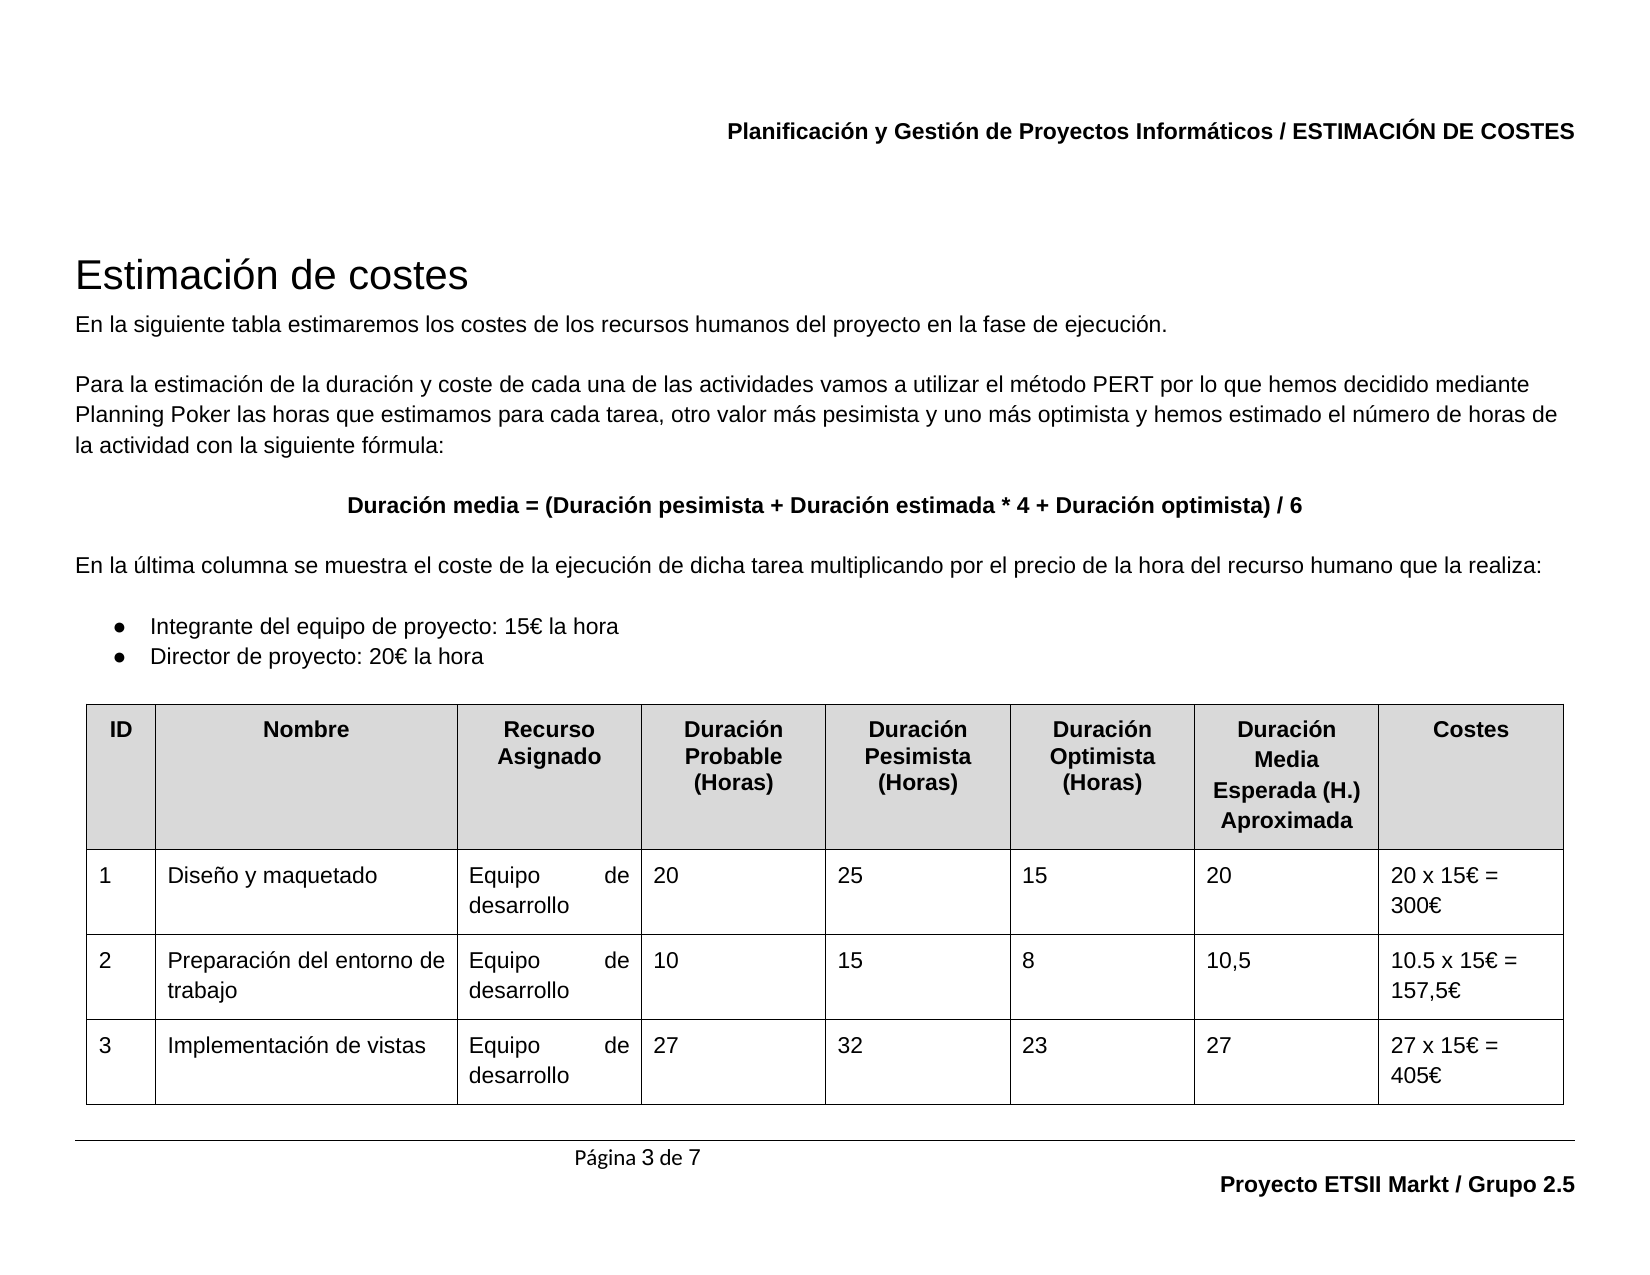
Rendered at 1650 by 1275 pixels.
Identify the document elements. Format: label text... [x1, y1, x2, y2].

table_cell 1 [87, 850, 155, 934]
table_cell 23 [1011, 1020, 1194, 1104]
table_header ID [87, 705, 155, 849]
table_cell 2 [87, 935, 155, 1019]
table_cell Equipo de desarrollo [458, 1020, 641, 1104]
table_cell 27 x 15€ = 405€ [1379, 1020, 1563, 1104]
table_header Duración Media Esperada (H.) Aproximada [1195, 705, 1378, 849]
table_cell 27 [1195, 1020, 1378, 1104]
table_cell 27 [642, 1020, 825, 1104]
text En la siguiente tabla estimaremos los costes de los recursos humanos del proyecto en la fase de ejecución. [75, 311, 1575, 337]
table_cell 10,5 [1195, 935, 1378, 1019]
table_cell Equipo de desarrollo [458, 850, 641, 934]
table_header Nombre [156, 705, 457, 849]
text Para la estimación de la duración y coste de cada una de las actividades vamos a utilizar el método PERT por lo que hemos decidido mediante Planning Poker las horas que estimamos para cada tarea, otro valor más pesimista y uno más optimista y hemos estimado el número de horas de la actividad con la siguiente fórmula: [75, 371, 1575, 458]
table_cell Implementación de vistas [156, 1020, 457, 1104]
table_cell 10.5 x 15€ = 157,5€ [1379, 935, 1563, 1019]
text Duración media = (Duración pesimista + Duración estimada * 4 + Duración optimista) / 6 [75, 492, 1575, 518]
table_cell 10 [642, 935, 825, 1019]
table_header Recurso Asignado [458, 705, 641, 849]
table_header Duración Pesimista (Horas) [826, 705, 1010, 849]
table_cell 3 [87, 1020, 155, 1104]
table_cell Diseño y maquetado [156, 850, 457, 934]
list Director de proyecto: 20€ la hora [112, 643, 1575, 669]
table_header Costes [1379, 705, 1563, 849]
table_cell 20 [1195, 850, 1378, 934]
text En la última columna se muestra el coste de la ejecución de dicha tarea multiplicando por el precio de la hora del recurso humano que la realiza: [75, 552, 1575, 579]
table_cell 20 [642, 850, 825, 934]
table_cell Preparación del entorno de trabajo [156, 935, 457, 1019]
table_cell 15 [1011, 850, 1194, 934]
table_cell Equipo de desarrollo [458, 935, 641, 1019]
table_header Duración Optimista (Horas) [1011, 705, 1194, 849]
subtitle Estimación de costes [75, 250, 1575, 298]
table_header Duración Probable (Horas) [642, 705, 825, 849]
table_cell 15 [826, 935, 1010, 1019]
table_cell 8 [1011, 935, 1194, 1019]
table_cell 25 [826, 850, 1010, 934]
table_cell 20 x 15€ = 300€ [1379, 850, 1563, 934]
list Integrante del equipo de proyecto: 15€ la hora [112, 613, 1575, 639]
table_cell 32 [826, 1020, 1010, 1104]
